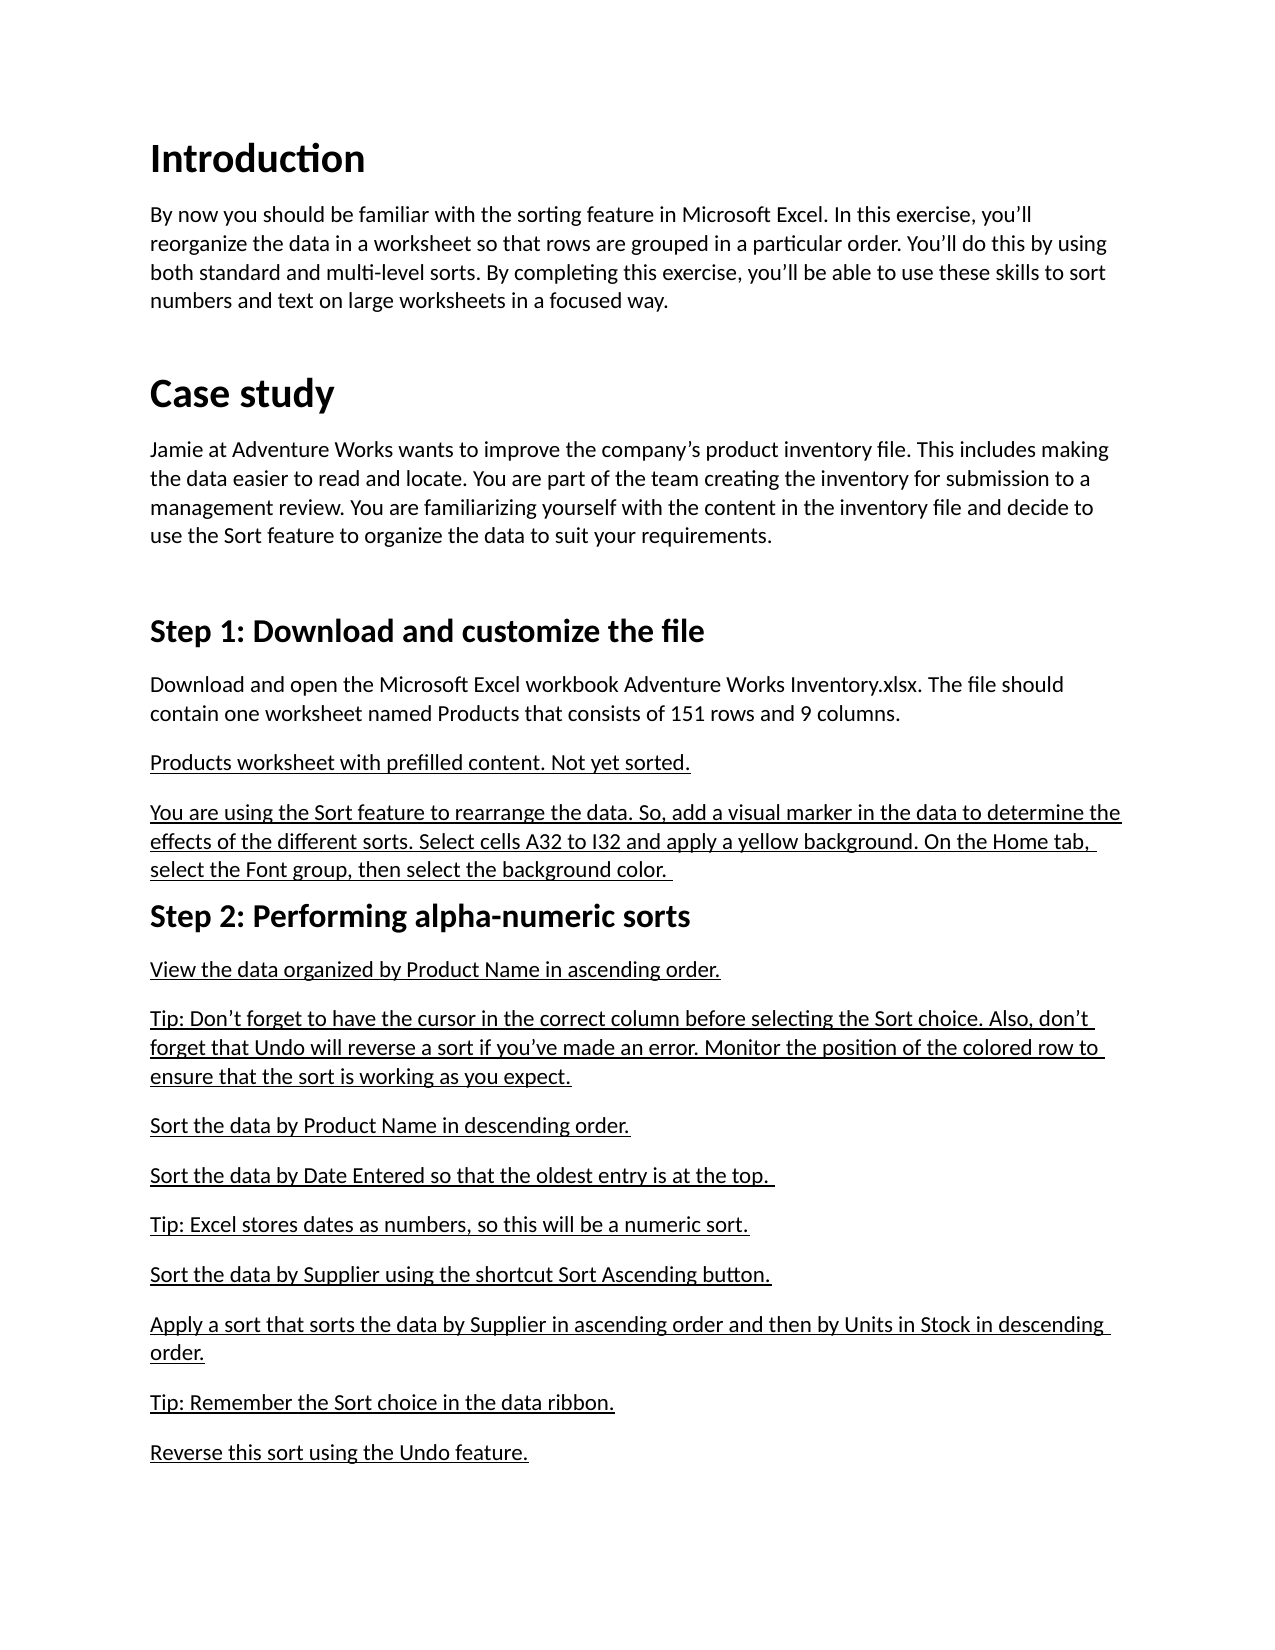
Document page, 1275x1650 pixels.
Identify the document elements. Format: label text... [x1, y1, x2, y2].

text Introduction [150, 150, 1125, 179]
text Jamie at Adventure Works wants to improve the company’s product inventory file. This includes making the data easier to read and locate. You are part of the team creating the inventory for submission to a management review. You are familiarizing yourself with the content in the inventory file and decide to use the Sort feature to organize the data to suit your requirements. [150, 434, 1125, 549]
text Reverse this sort using the Undo feature. [150, 1437, 1125, 1466]
text View the data organized by Product Name in ascending order. [150, 954, 1125, 983]
text Case study [150, 385, 1125, 414]
text Sort the data by Supplier using the shortcut Sort Ascending button. [150, 1259, 1125, 1288]
text You are using the Sort feature to rearrange the data. So, add a visual marker in the data to determine the effects of the different sorts. Select cells A32 to I32 and apply a yellow background. On the Home tab, select the Font group, then select the background color. [150, 797, 1125, 884]
text Step 2: Performing alpha-numeric sorts [150, 904, 1125, 933]
text Products worksheet with prefilled content. Not yet sorted. [150, 748, 1125, 777]
text By now you should be familiar with the sorting feature in Microsoft Excel. In this exercise, you’ll reorganize the data in a worksheet so that rows are grouped in a particular order. You’ll do this by using both standard and multi-level sorts. By completing this exercise, you’ll be able to use these skills to sort numbers and text on large worksheets in a focused way. [150, 199, 1125, 314]
text Apply a sort that sorts the data by Supplier in ascending order and then by Units in Stock in descending order. [150, 1309, 1125, 1367]
text Tip: Remember the Sort choice in the data ribbon. [150, 1387, 1125, 1416]
text Sort the data by Product Name in descending order. [150, 1111, 1125, 1139]
text Tip: Don’t forget to have the cursor in the correct column before selecting the Sort choice. Also, don’t forget that Undo will reverse a sort if you’ve made an error. Monitor the position of the colored row to ensure that the sort is working as you expect. [150, 1004, 1125, 1090]
text Tip: Excel stores dates as numbers, so this will be a numeric sort. [150, 1210, 1125, 1239]
text Sort the data by Date Entered so that the oldest entry is at the top. [150, 1160, 1125, 1189]
text Download and open the Microsoft Excel workbook Adventure Works Inventory.xlsx. The file should contain one worksheet named Products that consists of 151 rows and 9 columns. [150, 669, 1125, 727]
text Step 1: Download and customize the file [150, 620, 1125, 649]
